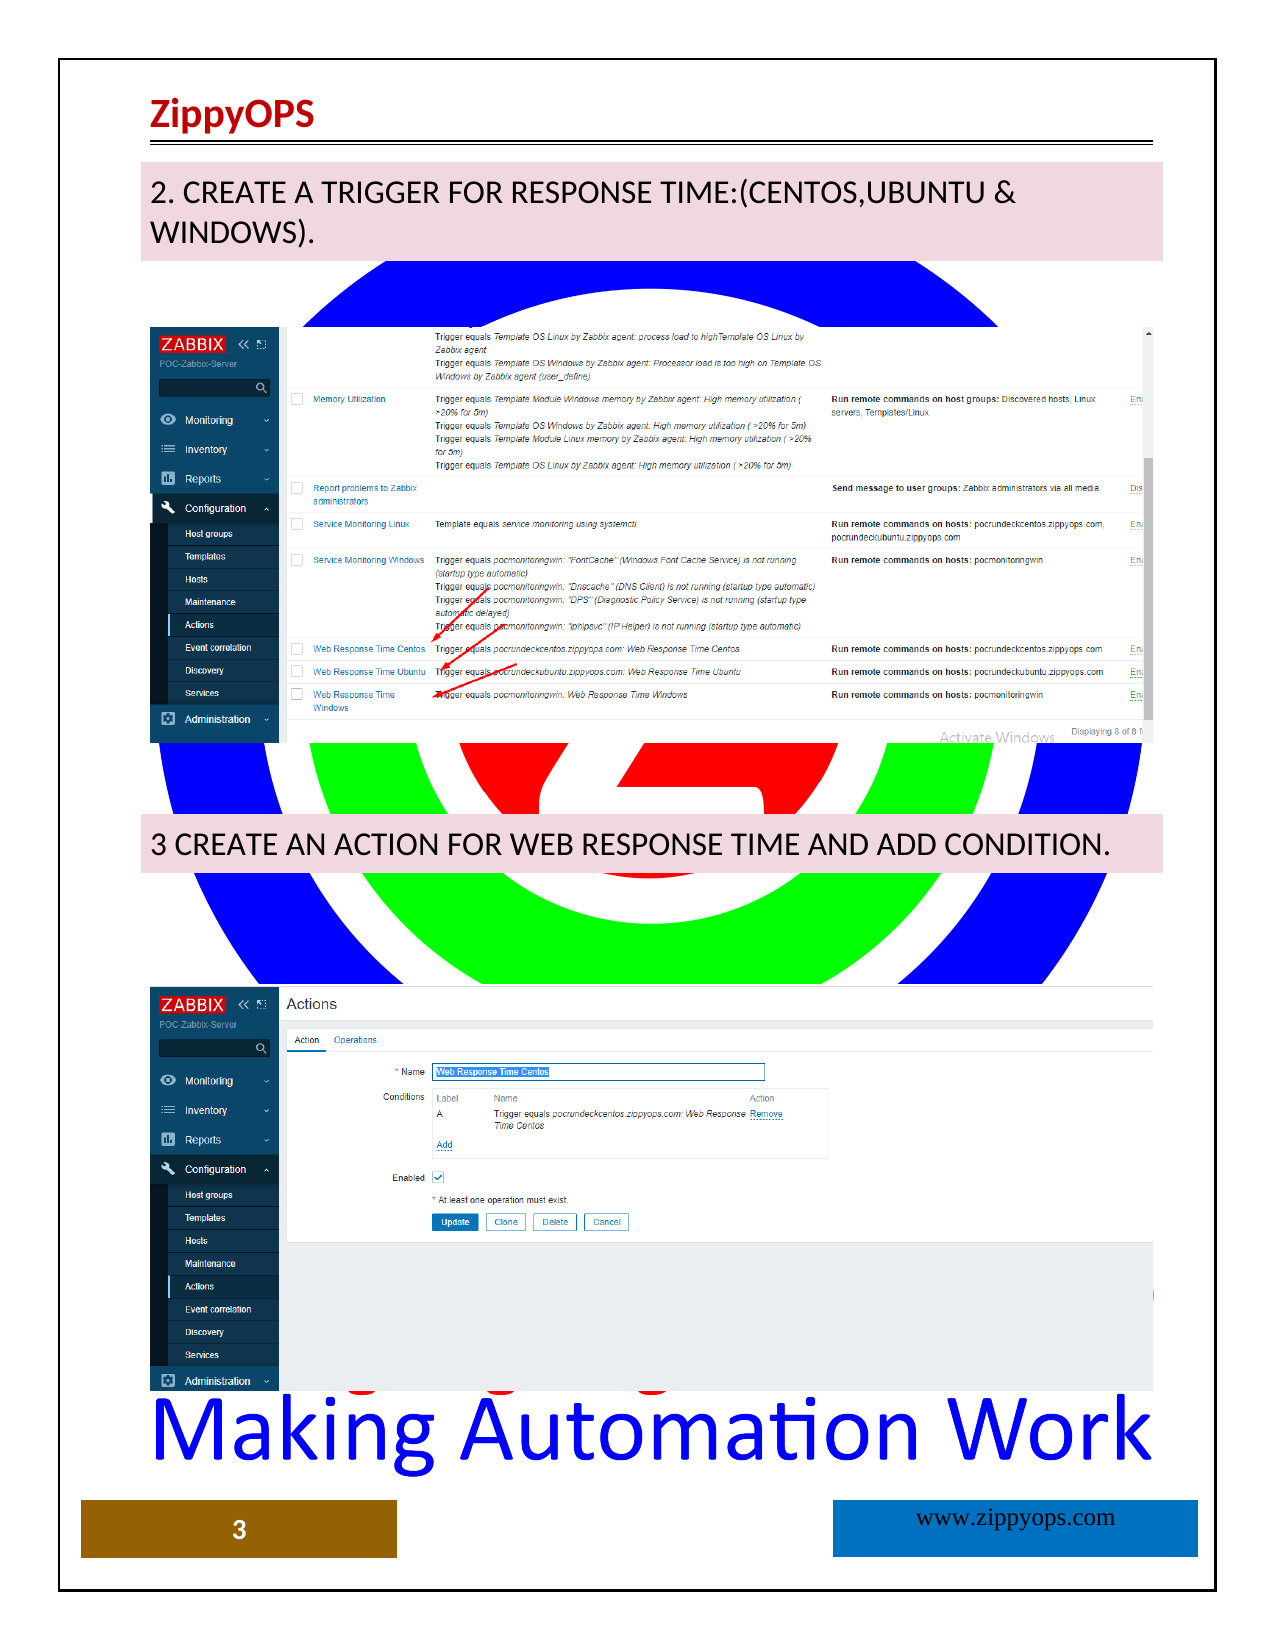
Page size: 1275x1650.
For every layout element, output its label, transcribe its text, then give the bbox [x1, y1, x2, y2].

subtitle 3 Create an Action for Web Response Time and add condition. [142, 815, 1162, 872]
picture [150, 873, 1154, 1477]
picture [150, 261, 1154, 814]
subtitle 2. Create a Trigger for Response Time:(Centos,Ubuntu & Windows). [142, 163, 1162, 260]
